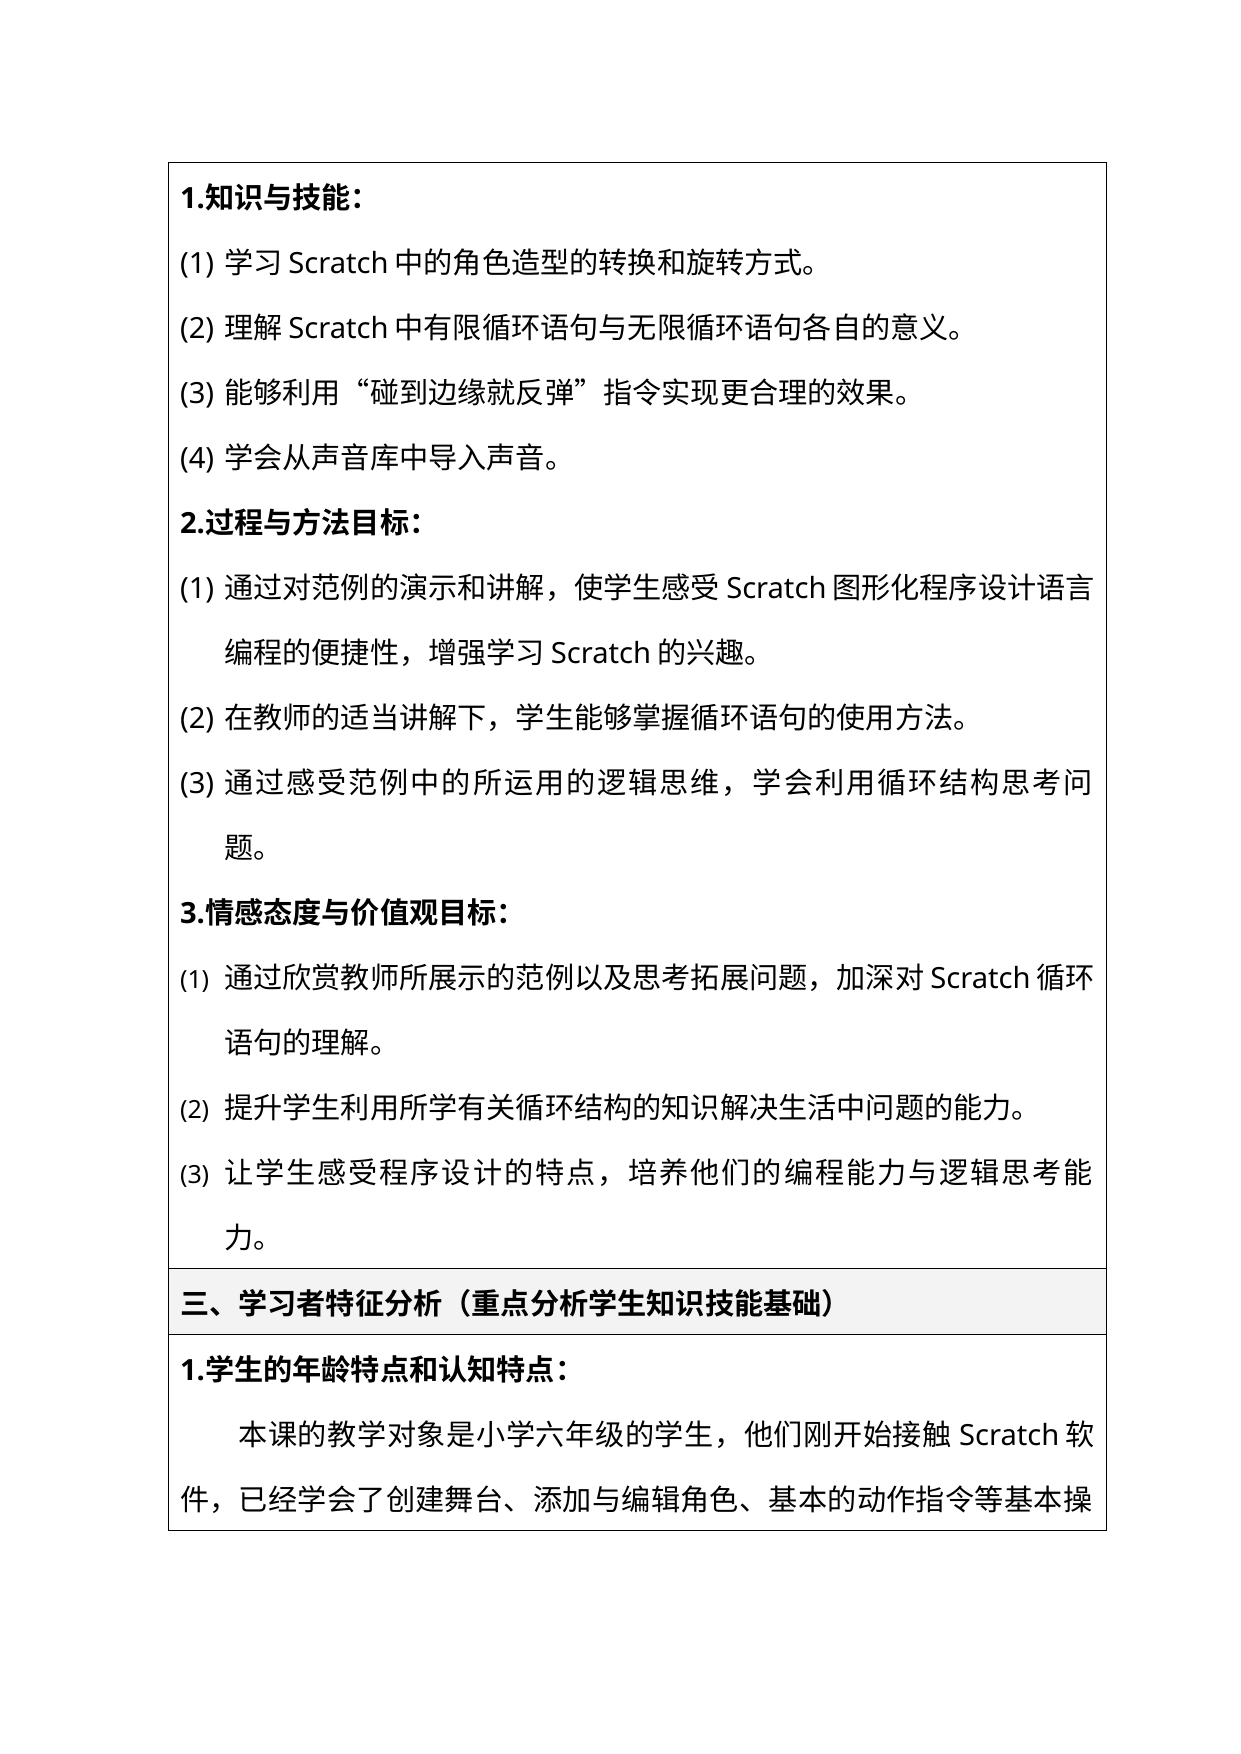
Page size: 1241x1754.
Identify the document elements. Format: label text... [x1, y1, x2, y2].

table_cell 三、学习者特征分析（重点分析学生知识技能基础） [169, 1269, 1106, 1334]
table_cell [169, 1335, 1106, 1530]
table_cell 1.知识与技能： 学习Scratch中的角色造型的转换和旋转方式。 理解Scratch中有限循环语句与无限循环语句各自的意义。 能够利用“碰到边缘就反弹”指令实现更合理的效果。 学会从声音库中导入声音。 2.过程与方法目标： 通过对范例的演示和讲解，使学生感受Scratch图形化程序设计语言编程的便捷性，增强学习Scratch的兴趣。 在教师的适当讲解下，学生能够掌握循环语句的使用方法。 通过感受范例中的所运用的逻辑思维，学会利用循环结构思考问题。 3.情感态度与价值观目标： 通过欣赏教师所展示的范例以及思考拓展问题，加深对Scratch循环语句的理解。 提升学生利用所学有关循环结构的知识解决生活中问题的能力。 让学生感受程序设计的特点，培养他们的编程能力与逻辑思考能力。 [169, 163, 1106, 1268]
